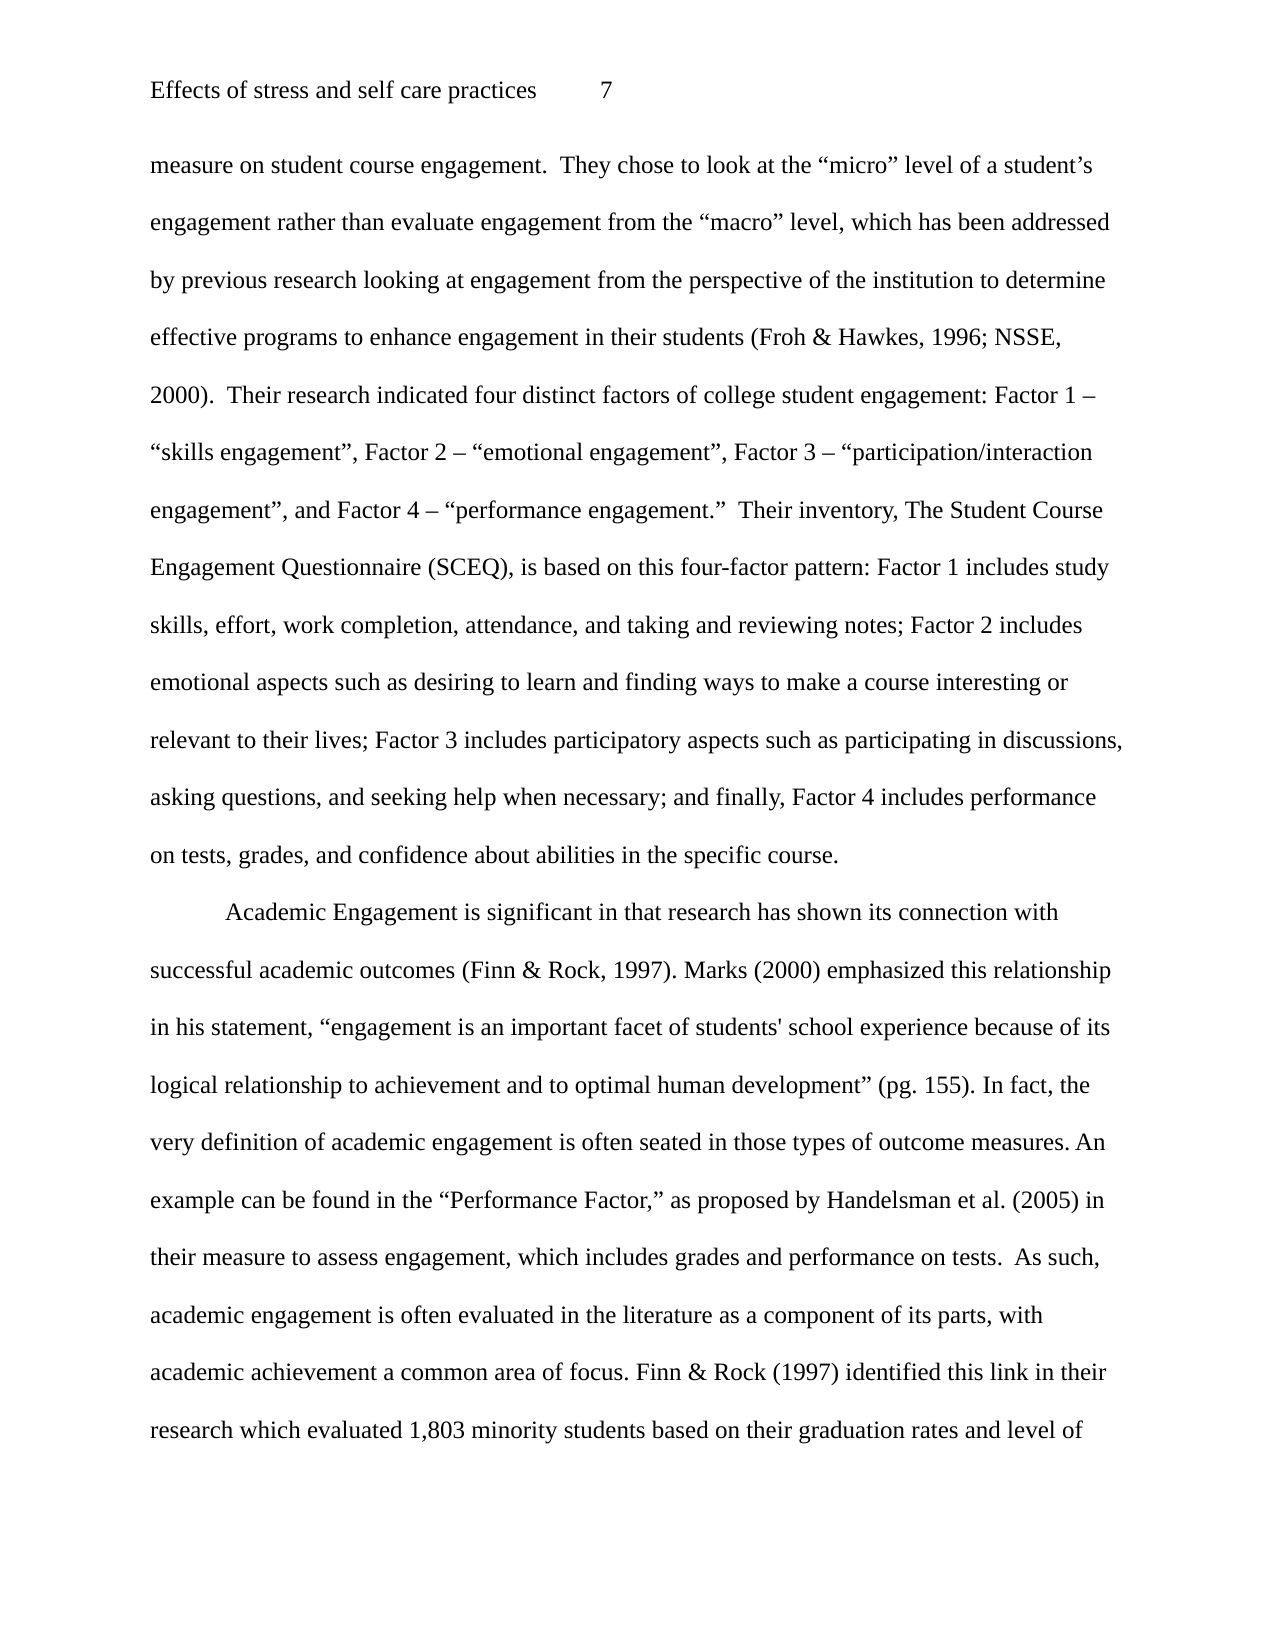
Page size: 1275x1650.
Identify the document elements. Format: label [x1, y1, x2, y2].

text [150, 897, 1125, 1444]
text [150, 150, 1125, 869]
